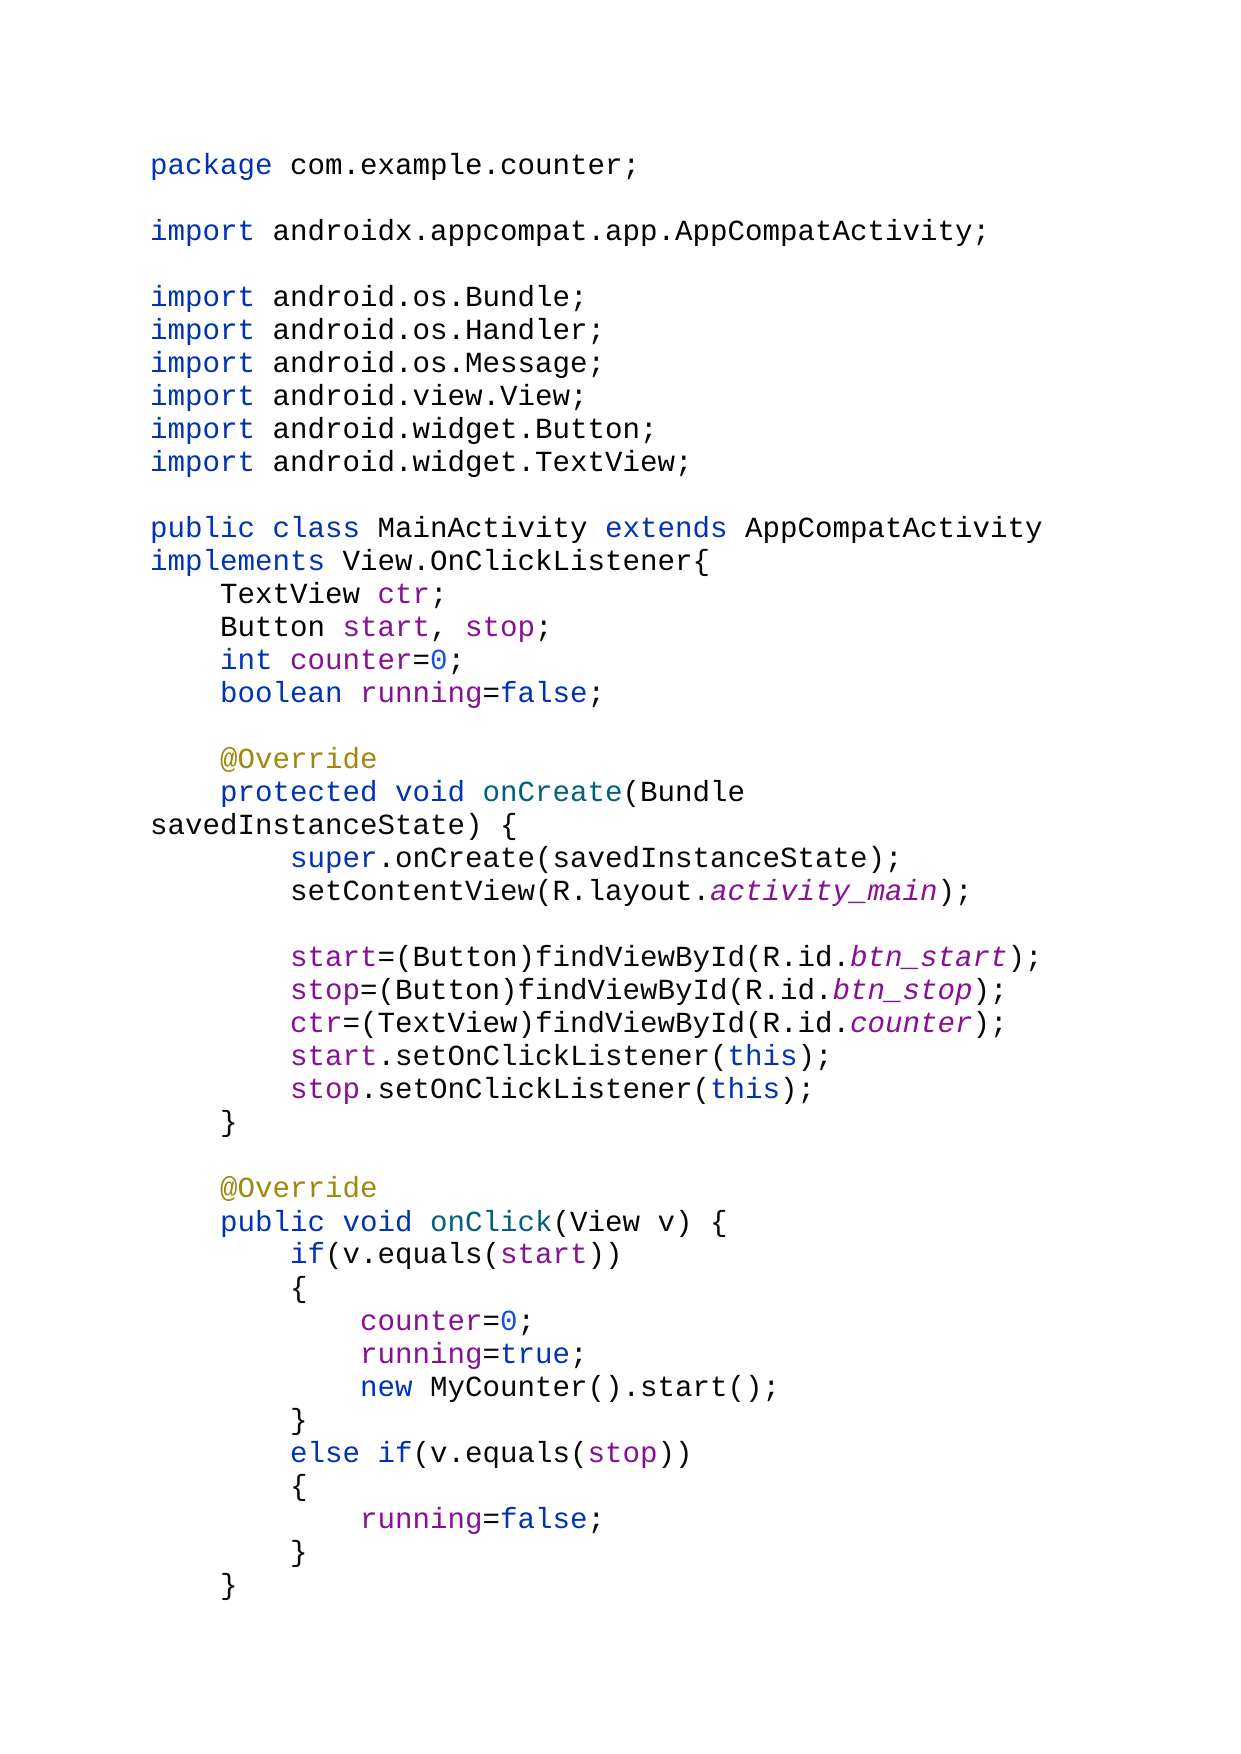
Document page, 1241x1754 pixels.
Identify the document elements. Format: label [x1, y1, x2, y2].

text [150, 150, 1090, 1603]
